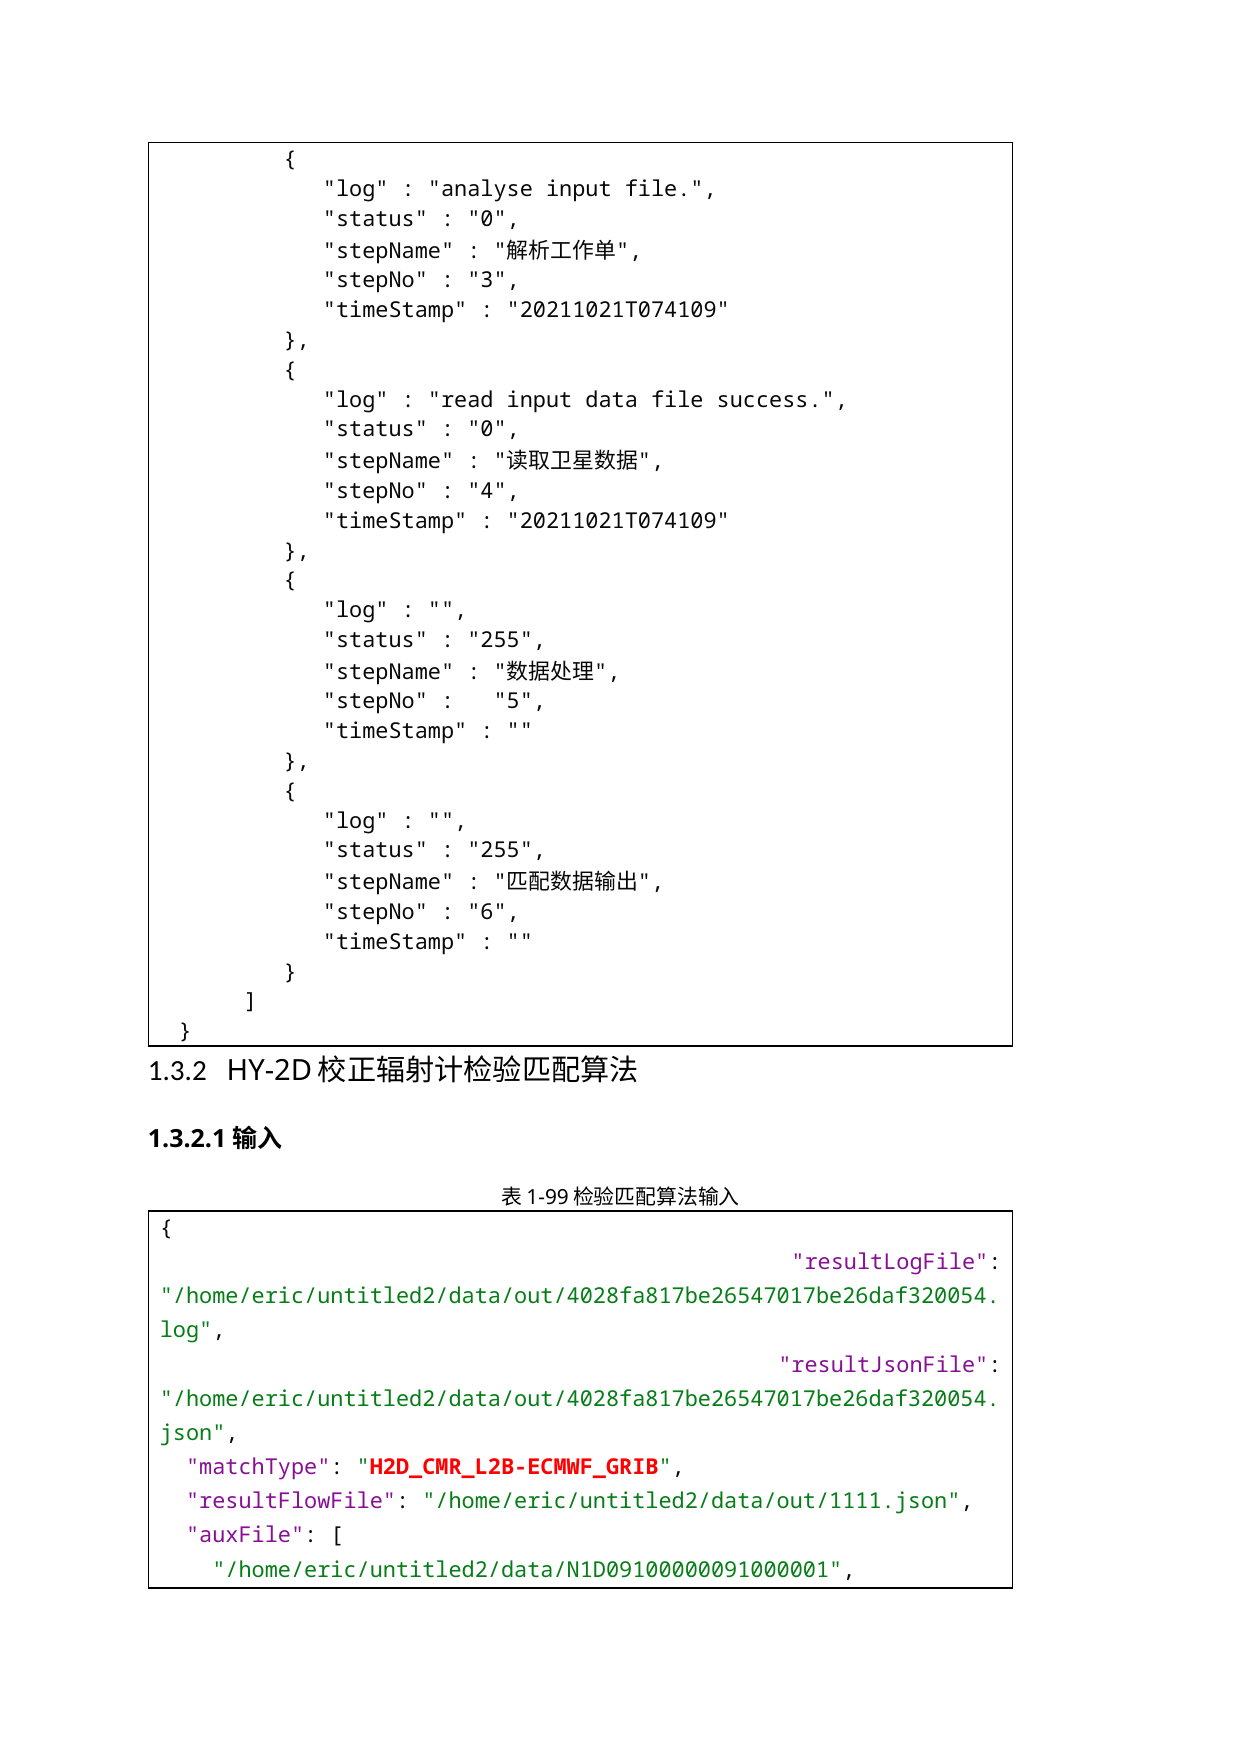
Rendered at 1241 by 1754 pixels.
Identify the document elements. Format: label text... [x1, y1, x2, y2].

subtitle 1.3.2.1 输入 [148, 1118, 1093, 1155]
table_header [149, 143, 1012, 1045]
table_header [149, 1212, 1012, 1587]
subtitle 1.3.2 HY-2D校正辐射计检验匹配算法 [148, 1047, 1093, 1089]
text 表 1‑99检验匹配算法输入 [148, 1180, 1093, 1210]
